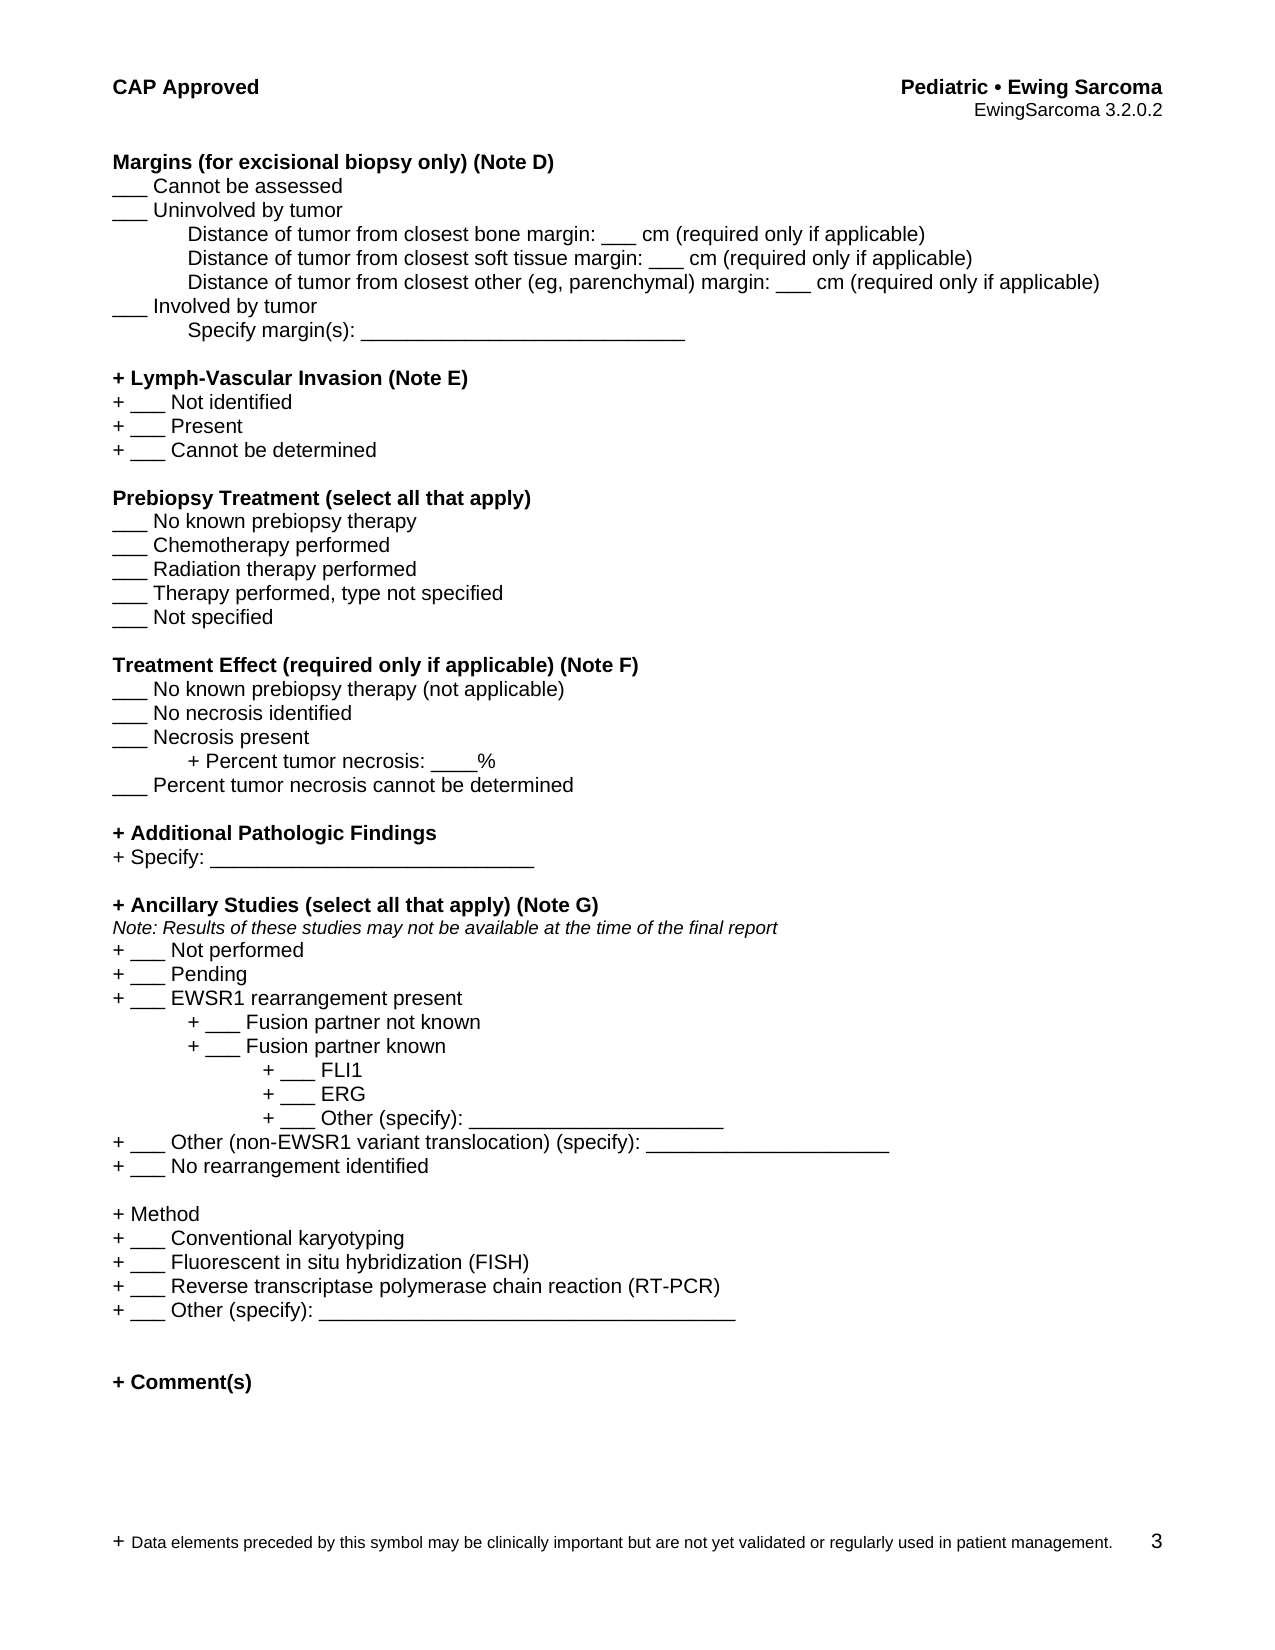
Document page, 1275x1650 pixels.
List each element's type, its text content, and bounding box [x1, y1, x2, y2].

text ___ Therapy performed, type not specified [112, 581, 1162, 605]
subtitle + Lymph-Vascular Invasion (Note E) [112, 366, 1162, 389]
subtitle Treatment Effect (required only if applicable) (Note F) [112, 653, 1162, 677]
text + ___ FLI1 [112, 1058, 1162, 1082]
text + Method [112, 1202, 1162, 1226]
text + ___ Cannot be determined [112, 437, 1162, 461]
text + ___ Reverse transcriptase polymerase chain reaction (RT-PCR) [112, 1274, 1162, 1298]
text ___ No necrosis identified [112, 701, 1162, 725]
text Specify margin(s): ____________________________ [112, 318, 1162, 342]
text + Specify: ____________________________ [112, 845, 1162, 869]
text Distance of tumor from closest soft tissue margin: ___ cm (required only if applicable) [112, 246, 1162, 270]
text + ___ ERG [112, 1082, 1162, 1106]
text + ___ Other (specify): ______________________ [112, 1106, 1162, 1130]
text ___ Chemotherapy performed [112, 533, 1162, 557]
text + ___ Conventional karyotyping [112, 1226, 1162, 1250]
text + Comment(s) [112, 1369, 1162, 1393]
text + ___ Other (non-EWSR1 variant translocation) (specify): _____________________ [112, 1130, 1162, 1154]
text + ___ Present [112, 413, 1162, 437]
text ___ Radiation therapy performed [112, 557, 1162, 581]
text + ___ Fusion partner known [112, 1034, 1162, 1058]
text + ___ Fusion partner not known [112, 1010, 1162, 1034]
text Distance of tumor from closest bone margin: ___ cm (required only if applicable) [112, 222, 1162, 246]
text ___ Necrosis present [112, 725, 1162, 749]
text ___ Not specified [112, 605, 1162, 629]
text + ___ No rearrangement identified [112, 1154, 1162, 1178]
text + ___ Not identified [112, 389, 1162, 413]
text ___ Percent tumor necrosis cannot be determined [112, 773, 1162, 797]
text ___ No known prebiopsy therapy [112, 509, 1162, 533]
text + ___ Pending [112, 962, 1162, 986]
text ___ No known prebiopsy therapy (not applicable) [112, 677, 1162, 701]
text ___ Uninvolved by tumor [112, 198, 1162, 222]
text + ___ Fluorescent in situ hybridization (FISH) [112, 1250, 1162, 1274]
subtitle + Ancillary Studies (select all that apply) (Note G) [112, 893, 1162, 917]
subtitle + Additional Pathologic Findings [112, 821, 1162, 845]
text + ___ Not performed [112, 938, 1162, 962]
text + ___ EWSR1 rearrangement present [112, 986, 1162, 1010]
subtitle Margins (for excisional biopsy only) (Note D) [112, 150, 1162, 174]
subtitle Prebiopsy Treatment (select all that apply) [112, 485, 1162, 509]
text + ___ Other (specify): ____________________________________ [112, 1298, 1162, 1322]
text Note: Results of these studies may not be available at the time of the final report [112, 917, 1162, 938]
text ___ Cannot be assessed [112, 174, 1162, 198]
text ___ Involved by tumor [112, 294, 1162, 318]
text Distance of tumor from closest other (eg, parenchymal) margin: ___ cm (required only if applicable) [112, 270, 1162, 294]
text + Percent tumor necrosis: ____% [112, 749, 1162, 773]
